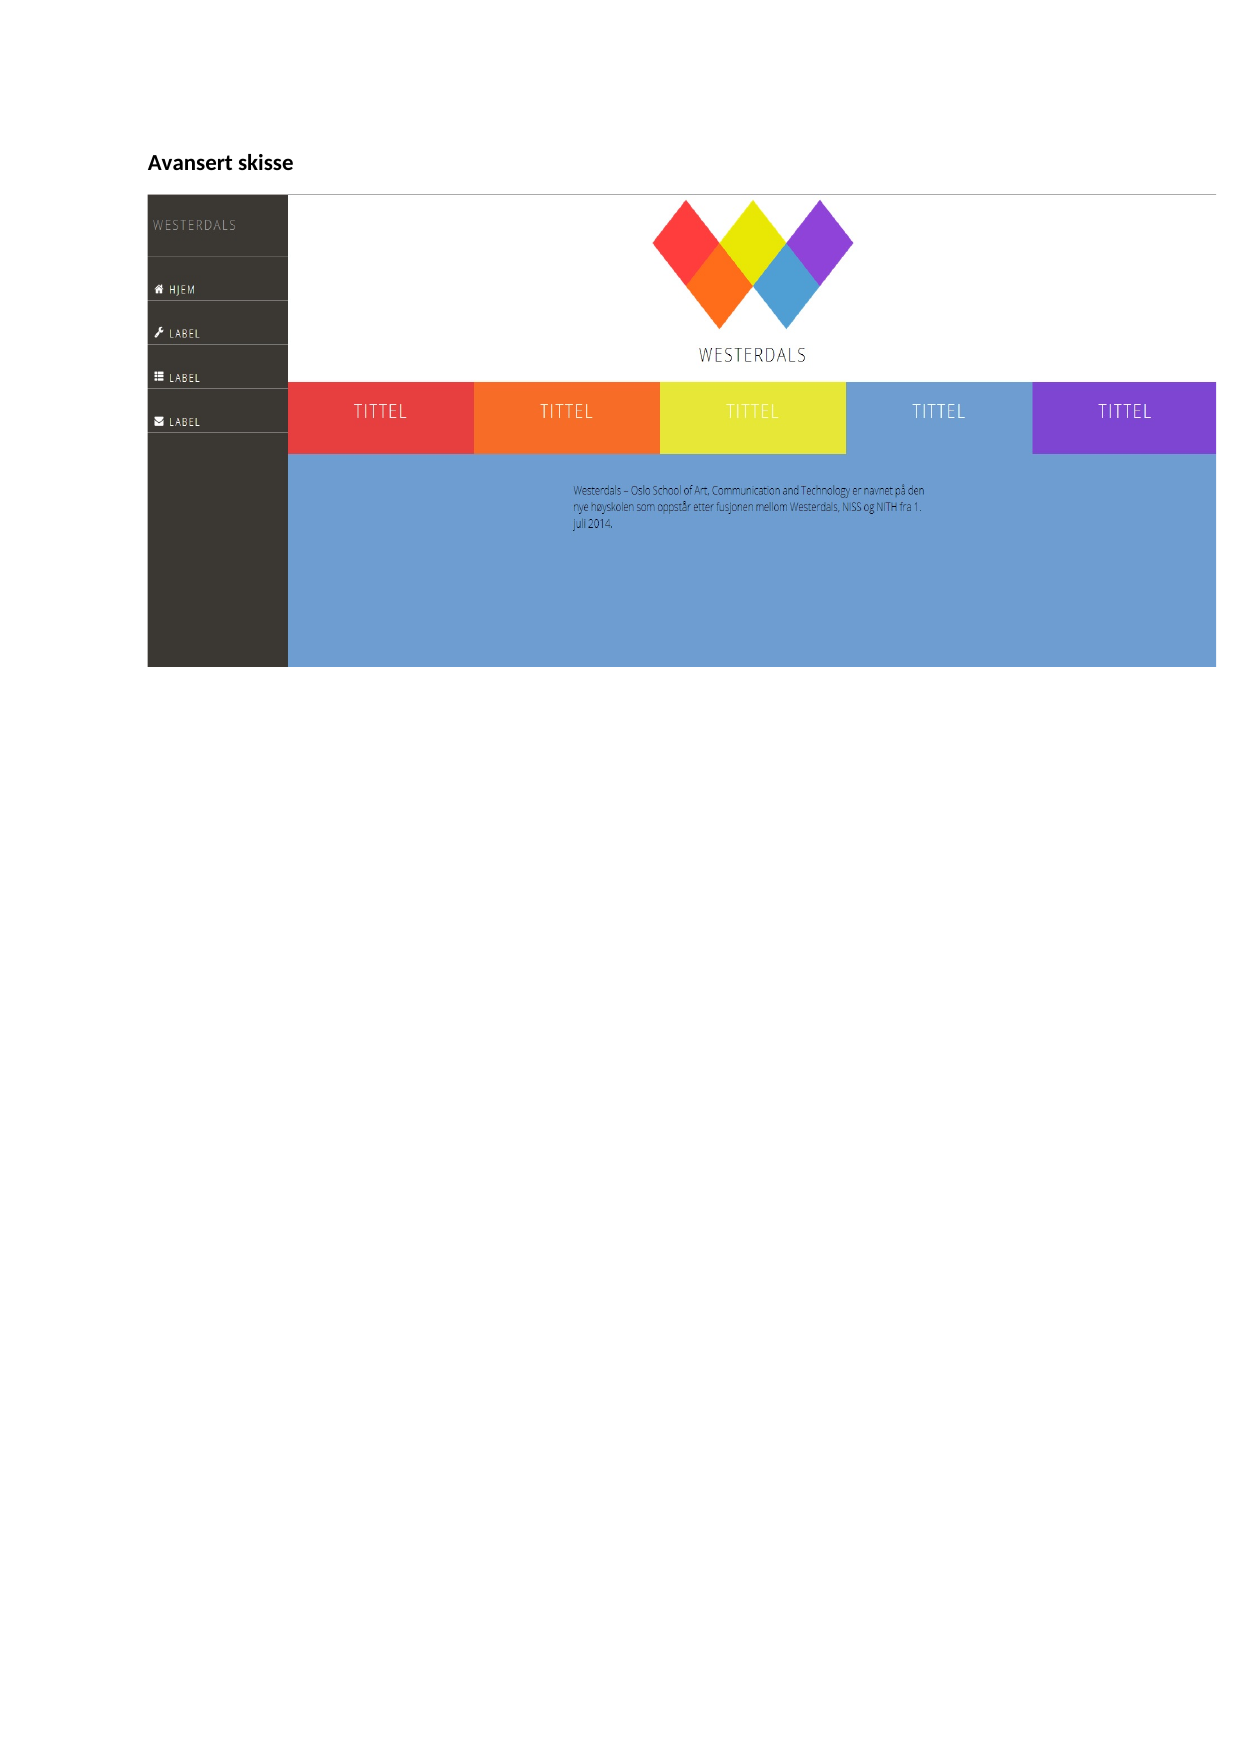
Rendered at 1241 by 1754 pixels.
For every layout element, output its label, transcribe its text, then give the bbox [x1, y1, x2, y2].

picture [147, 194, 1217, 667]
text Avansert skisse [148, 148, 1093, 176]
